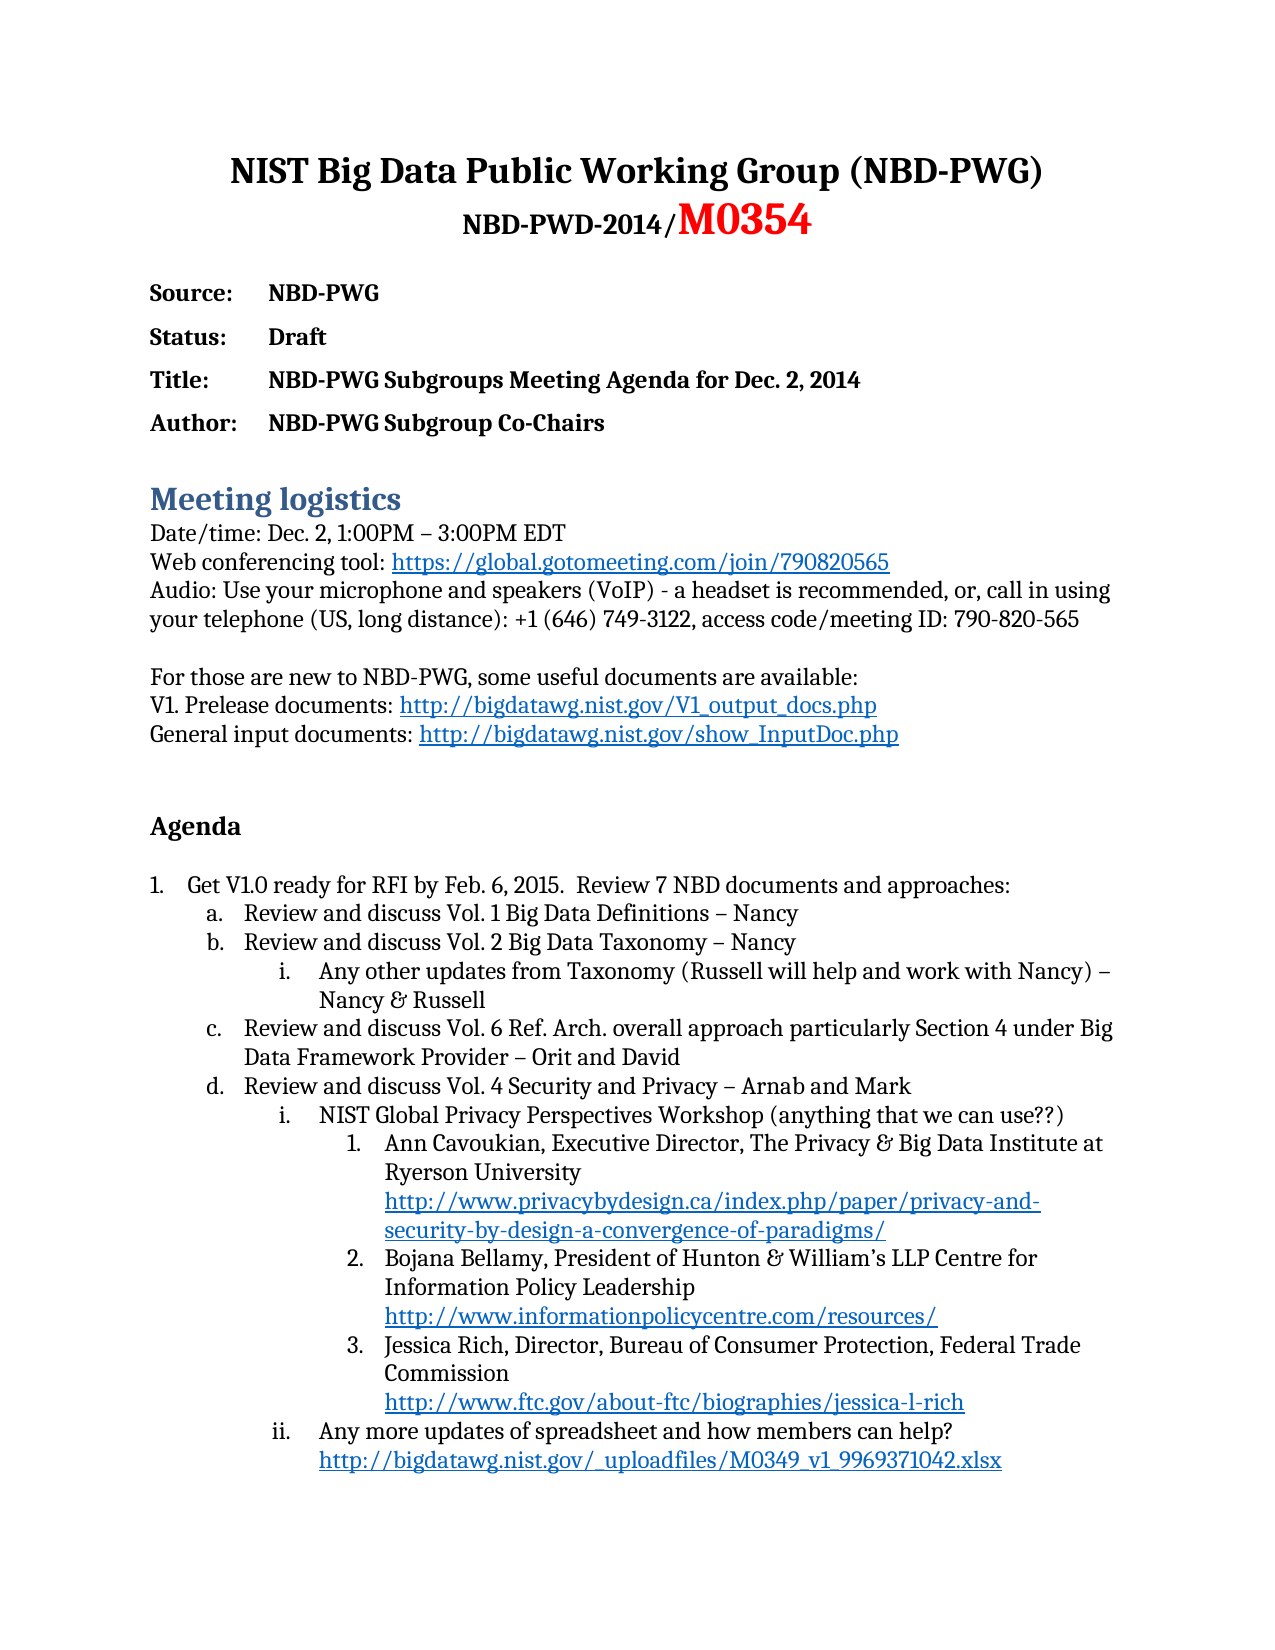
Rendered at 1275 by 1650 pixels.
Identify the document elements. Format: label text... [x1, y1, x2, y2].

text Source: NBD-PWG [150, 279, 1125, 308]
list Any more updates of spreadsheet and how members can help? [291, 1417, 1125, 1446]
list http://www.ftc.gov/about-ftc/biographies/jessica-l-rich [384, 1388, 1125, 1417]
text Audio: Use your microphone and speakers (VoIP) - a headset is recommended, or, call in using your telephone (US, long distance): +1 (646) 749-3122, access code/meeting ID: 790-820-565 [150, 576, 1125, 634]
text Author: NBD-PWG Subgroup Co-Chairs [150, 409, 1125, 437]
list Review and discuss Vol. 1 Big Data Definitions – Nancy [206, 899, 1125, 928]
text http://bigdatawg.nist.gov/_uploadfiles/M0349_v1_9969371042.xlsx [244, 1446, 1125, 1474]
list Review and discuss Vol. 4 Security and Privacy – Arnab and Mark [206, 1072, 1125, 1101]
subtitle Agenda [150, 811, 1125, 842]
text V1. Prelease documents: http://bigdatawg.nist.gov/V1_output_docs.php [150, 691, 1125, 720]
list Get V1.0 ready for RFI by Feb. 6, 2015. Review 7 NBD documents and approaches: [150, 871, 1125, 899]
text For those are new to NBD-PWG, some useful documents are available: [150, 663, 1125, 691]
text Web conferencing tool: https://global.gotomeeting.com/join/790820565 [150, 548, 1125, 576]
list Jessica Rich, Director, Bureau of Consumer Protection, Federal Trade Commission [347, 1331, 1125, 1388]
text Meeting logistics [150, 481, 1125, 519]
list Review and discuss Vol. 6 Ref. Arch. overall approach particularly Section 4 under Big Data Framework Provider – Orit and David [206, 1014, 1125, 1072]
text Date/time: Dec. 2, 1:00PM – 3:00PM EDT [150, 519, 1125, 548]
list Ann Cavoukian, Executive Director, The Privacy & Big Data Institute at Ryerson University http://www.privacybydesign.ca/index.php/paper/privacy-and-security-by-design-a-convergence-of-paradigms/ [347, 1129, 1125, 1244]
text General input documents: http://bigdatawg.nist.gov/show_InputDoc.php [150, 720, 1125, 749]
list Bojana Bellamy, President of Hunton & William’s LLP Centre for Information Policy Leadership [347, 1244, 1125, 1302]
text Title: NBD-PWG Subgroups Meeting Agenda for Dec. 2, 2014 [150, 366, 1125, 394]
text Status: Draft [150, 322, 1125, 351]
text NBD-PWD-2014/M0354 [150, 193, 1125, 246]
list NIST Global Privacy Perspectives Workshop (anything that we can use??) [291, 1101, 1125, 1129]
list http://www.informationpolicycentre.com/resources/ [384, 1302, 1125, 1331]
text NIST Big Data Public Working Group (NBD-PWG) [150, 150, 1125, 193]
list Any other updates from Taxonomy (Russell will help and work with Nancy) – Nancy & Russell [291, 957, 1125, 1014]
list Review and discuss Vol. 2 Big Data Taxonomy – Nancy [206, 928, 1125, 957]
